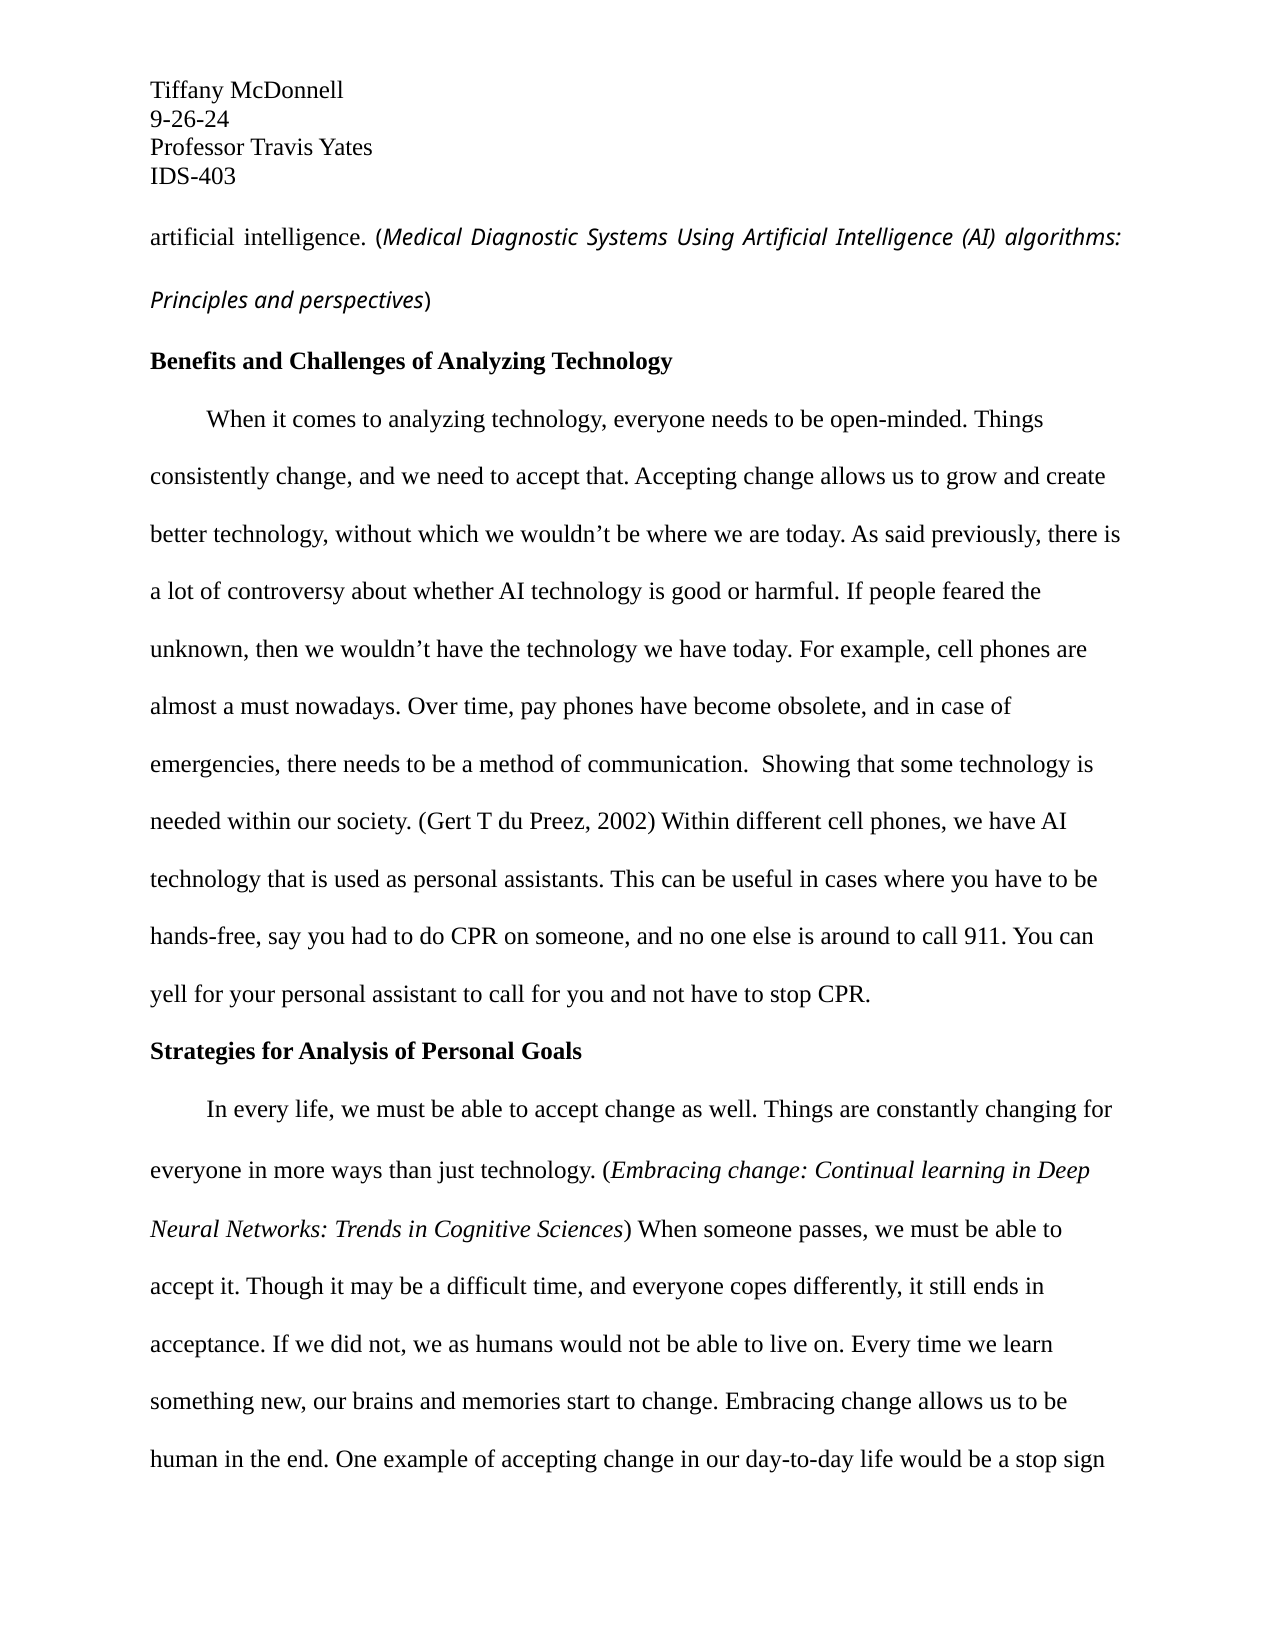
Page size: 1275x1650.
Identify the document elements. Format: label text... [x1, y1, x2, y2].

text Benefits and Challenges of Analyzing Technology [150, 346, 1125, 375]
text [150, 221, 1125, 315]
text Strategies for Analysis of Personal Goals [150, 1036, 1125, 1065]
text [150, 1094, 1125, 1472]
text When it comes to analyzing technology, everyone needs to be open-minded. Things consistently change, and we need to accept that. Accepting change allows us to grow and create better technology, without which we wouldn’t be where we are today. As said previously, there is a lot of controversy about whether AI technology is good or harmful. If people feared the unknown, then we wouldn’t have the technology we have today. For example, cell phones are almost a must nowadays. Over time, pay phones have become obsolete, and in case of emergencies, there needs to be a method of communication. Showing that some technology is needed within our society. (Gert T du Preez, 2002) Within different cell phones, we have AI technology that is used as personal assistants. This can be useful in cases where you have to be hands-free, say you had to do CPR on someone, and no one else is around to call 911. You can yell for your personal assistant to call for you and not have to stop CPR. [150, 404, 1125, 1007]
